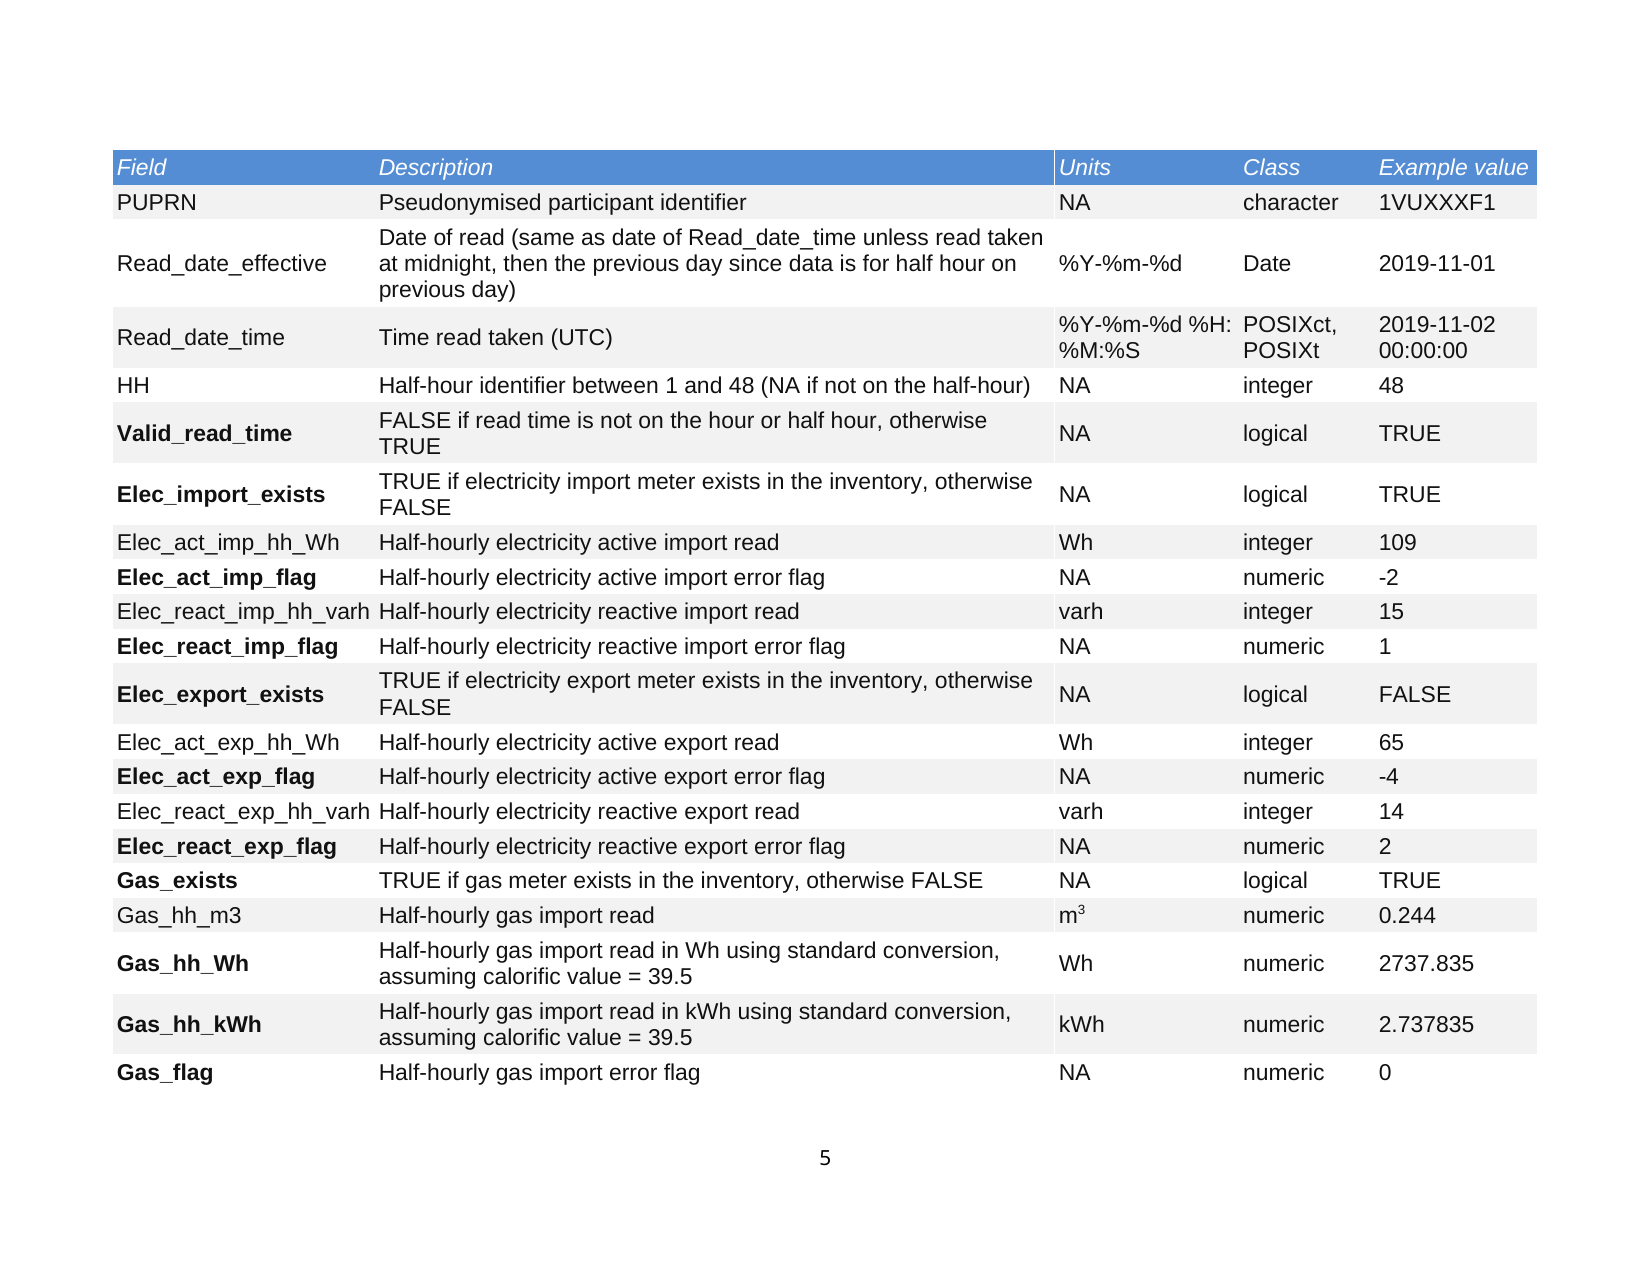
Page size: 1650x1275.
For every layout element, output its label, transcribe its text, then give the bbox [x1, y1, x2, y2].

table_cell 2019-11-02 00:00:00 [1374, 307, 1537, 368]
table_cell logical [1239, 464, 1374, 524]
table_cell Half-hourly electricity active import read [374, 525, 1054, 559]
table_cell TRUE [1374, 863, 1537, 898]
table_cell Elec_export_exists [113, 663, 374, 724]
table_cell 65 [1374, 724, 1537, 759]
table_cell Gas_flag [113, 1055, 374, 1089]
table_cell numeric [1239, 1055, 1374, 1089]
table_cell 2019-11-01 [1374, 219, 1537, 307]
table_cell -4 [1374, 759, 1537, 794]
table_cell logical [1239, 863, 1374, 898]
table_cell TRUE if gas meter exists in the inventory, otherwise FALSE [374, 863, 1054, 898]
table_cell Elec_react_exp_flag [113, 829, 374, 863]
table_header Field [113, 150, 374, 185]
table_header Description [374, 150, 1054, 185]
table_cell Half-hourly electricity reactive export error flag [374, 829, 1054, 863]
table_cell PUPRN [113, 185, 374, 219]
table_cell numeric [1239, 559, 1374, 594]
table_cell Wh [1055, 525, 1239, 559]
table_cell Read_date_effective [113, 219, 374, 307]
table_cell 1 [1374, 629, 1537, 663]
table_cell POSIXct, POSIXt [1239, 307, 1374, 368]
table_header Example value [1374, 150, 1537, 185]
table_header Class [1239, 150, 1374, 185]
table_cell Gas_hh_kWh [113, 994, 374, 1054]
table_cell Elec_react_imp_hh_varh [113, 594, 374, 629]
table_cell 2 [1374, 829, 1537, 863]
table_cell NA [1055, 629, 1239, 663]
table_cell 1VUXXXF1 [1374, 185, 1537, 219]
table_cell Half-hour identifier between 1 and 48 (NA if not on the half-hour) [374, 368, 1054, 402]
table_cell Date [1239, 219, 1374, 307]
table_cell numeric [1239, 829, 1374, 863]
table_cell FALSE if read time is not on the hour or half hour, otherwise TRUE [374, 402, 1054, 463]
table_cell Gas_exists [113, 863, 374, 898]
table_cell NA [1055, 829, 1239, 863]
table_cell Elec_react_exp_hh_varh [113, 794, 374, 828]
table_cell FALSE [1374, 663, 1537, 724]
table_cell Half-hourly gas import read in kWh using standard conversion, assuming calorific value = 39.5 [374, 994, 1054, 1054]
table_cell -2 [1374, 559, 1537, 594]
table_cell integer [1239, 525, 1374, 559]
table_cell Elec_act_imp_hh_Wh [113, 525, 374, 559]
table_cell NA [1055, 863, 1239, 898]
table_cell m3 [1055, 898, 1239, 932]
table_cell NA [1055, 759, 1239, 794]
table_cell 15 [1374, 594, 1537, 629]
table_cell Half-hourly electricity reactive import read [374, 594, 1054, 629]
table_cell 48 [1374, 368, 1537, 402]
table_cell Read_date_time [113, 307, 374, 368]
table_cell Time read taken (UTC) [374, 307, 1054, 368]
table_cell Gas_hh_Wh [113, 933, 374, 993]
table_cell 109 [1374, 525, 1537, 559]
table_cell Half-hourly electricity active export error flag [374, 759, 1054, 794]
table_cell Elec_act_exp_hh_Wh [113, 724, 374, 759]
table_cell TRUE [1374, 464, 1537, 524]
table_cell 0.244 [1374, 898, 1537, 932]
table_cell NA [1055, 402, 1239, 463]
table_cell 0 [1374, 1055, 1537, 1089]
table_cell Gas_hh_m3 [113, 898, 374, 932]
table_cell TRUE if electricity import meter exists in the inventory, otherwise FALSE [374, 464, 1054, 524]
table_cell Half-hourly gas import error flag [374, 1055, 1054, 1089]
table_cell Elec_act_exp_flag [113, 759, 374, 794]
table_cell Elec_react_imp_flag [113, 629, 374, 663]
table_cell logical [1239, 663, 1374, 724]
table_cell Valid_read_time [113, 402, 374, 463]
table_cell Elec_act_imp_flag [113, 559, 374, 594]
table_cell numeric [1239, 994, 1374, 1054]
table_cell Wh [1055, 724, 1239, 759]
table_cell Half-hourly electricity active export read [374, 724, 1054, 759]
table_cell NA [1055, 185, 1239, 219]
table_cell %Y-%m-%d %H:%M:%S [1055, 307, 1239, 368]
table_cell numeric [1239, 898, 1374, 932]
table_cell NA [1055, 663, 1239, 724]
table_cell Half-hourly gas import read [374, 898, 1054, 932]
table_cell kWh [1055, 994, 1239, 1054]
table_cell integer [1239, 594, 1374, 629]
table_cell Half-hourly electricity reactive export read [374, 794, 1054, 828]
table_cell numeric [1239, 629, 1374, 663]
table_cell integer [1239, 368, 1374, 402]
table_cell NA [1055, 464, 1239, 524]
table_cell NA [1055, 559, 1239, 594]
table_cell numeric [1239, 759, 1374, 794]
table_cell character [1239, 185, 1374, 219]
table_cell %Y-%m-%d [1055, 219, 1239, 307]
table_cell varh [1055, 594, 1239, 629]
table_header Units [1055, 150, 1239, 185]
table_cell Pseudonymised participant identifier [374, 185, 1054, 219]
table_cell Date of read (same as date of Read_date_time unless read taken at midnight, then the previous day since data is for half hour on previous day) [374, 219, 1054, 307]
table_cell integer [1239, 724, 1374, 759]
table_cell NA [1055, 1055, 1239, 1089]
table_cell 2737.835 [1374, 933, 1537, 993]
table_cell varh [1055, 794, 1239, 828]
table_cell TRUE if electricity export meter exists in the inventory, otherwise FALSE [374, 663, 1054, 724]
table_cell 2.737835 [1374, 994, 1537, 1054]
table_cell 14 [1374, 794, 1537, 828]
table_cell TRUE [1374, 402, 1537, 463]
table_cell Elec_import_exists [113, 464, 374, 524]
table_cell Wh [1055, 933, 1239, 993]
table_cell Half-hourly gas import read in Wh using standard conversion, assuming calorific value = 39.5 [374, 933, 1054, 993]
table_cell integer [1239, 794, 1374, 828]
table_cell numeric [1239, 933, 1374, 993]
table_cell logical [1239, 402, 1374, 463]
table_cell Half-hourly electricity reactive import error flag [374, 629, 1054, 663]
table_cell NA [1055, 368, 1239, 402]
table_cell HH [113, 368, 374, 402]
table_cell Half-hourly electricity active import error flag [374, 559, 1054, 594]
